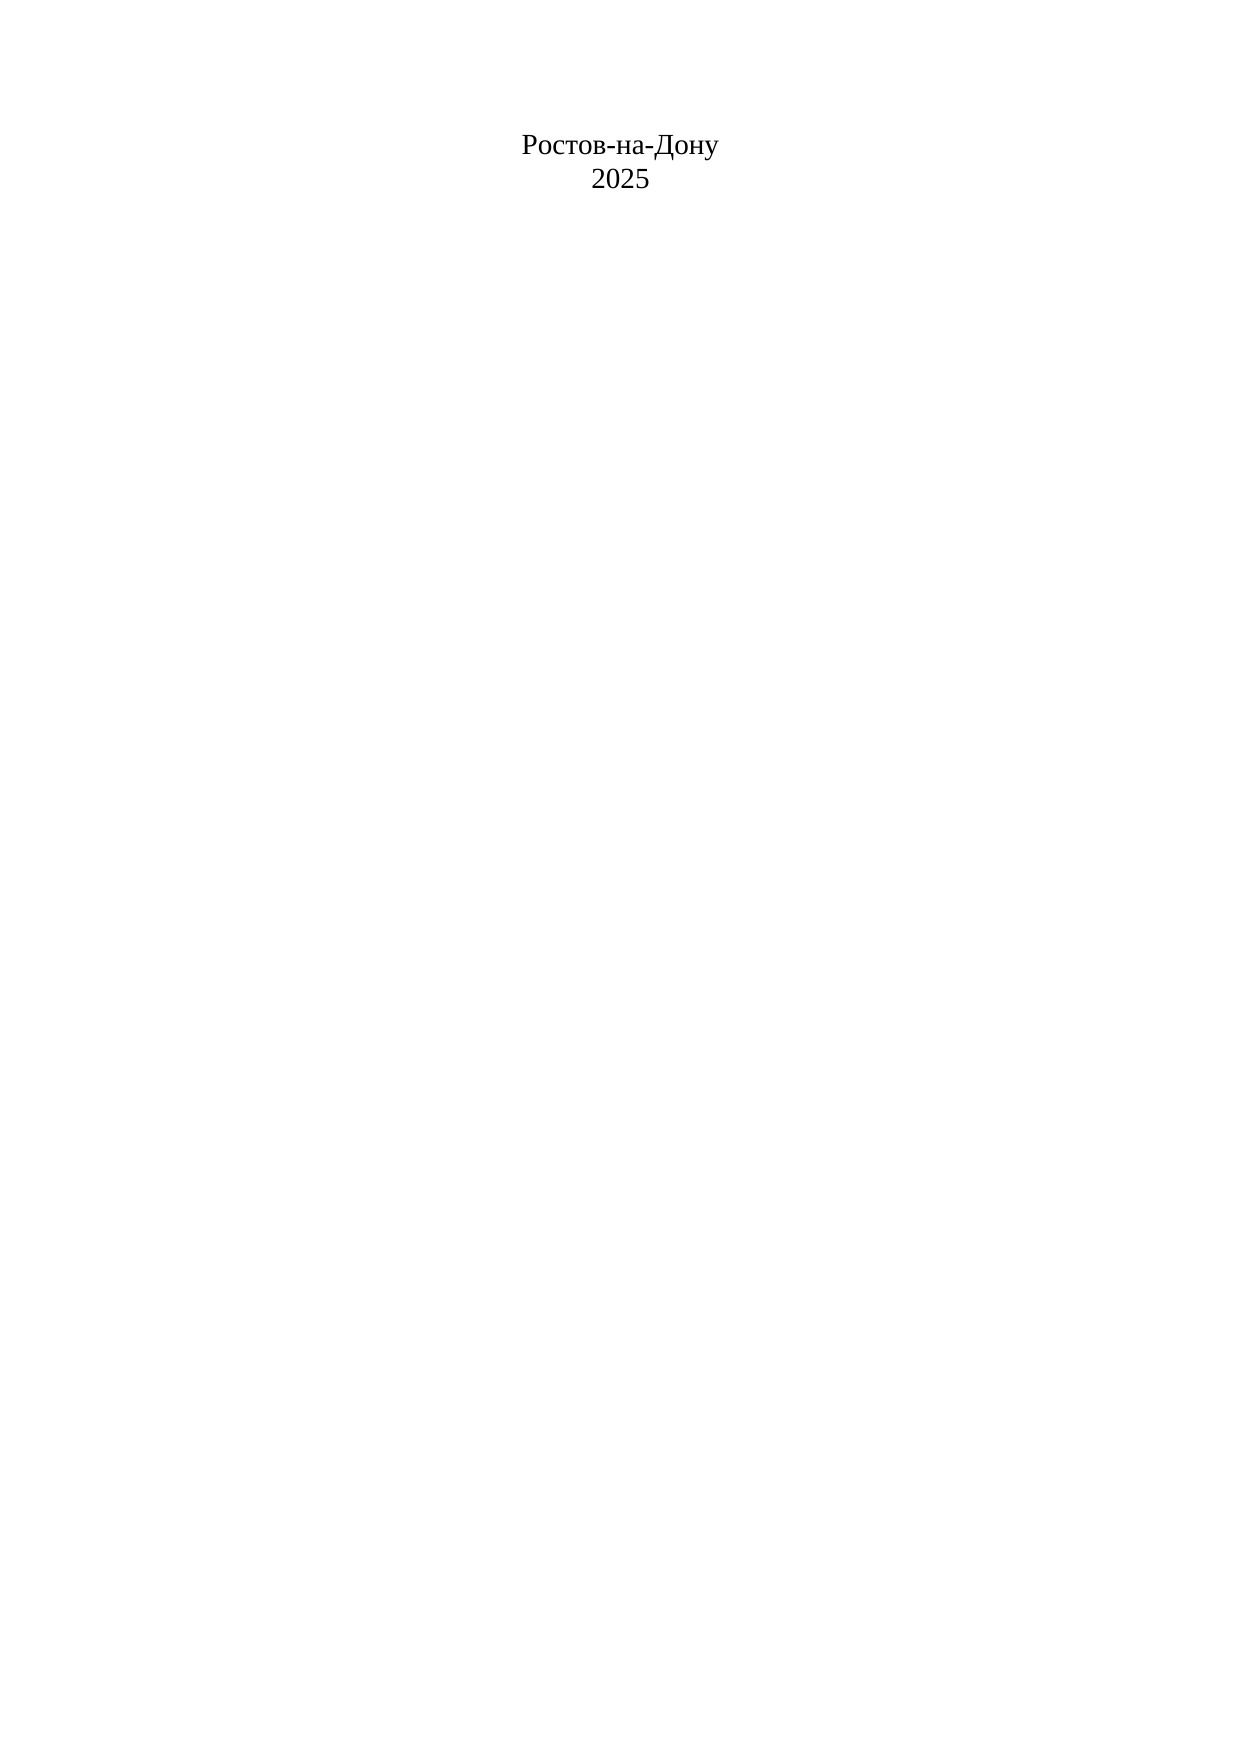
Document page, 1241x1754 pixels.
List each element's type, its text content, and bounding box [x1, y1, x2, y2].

text Ростов-на-Дону [103, 127, 1137, 161]
text 2025 [103, 161, 1137, 194]
